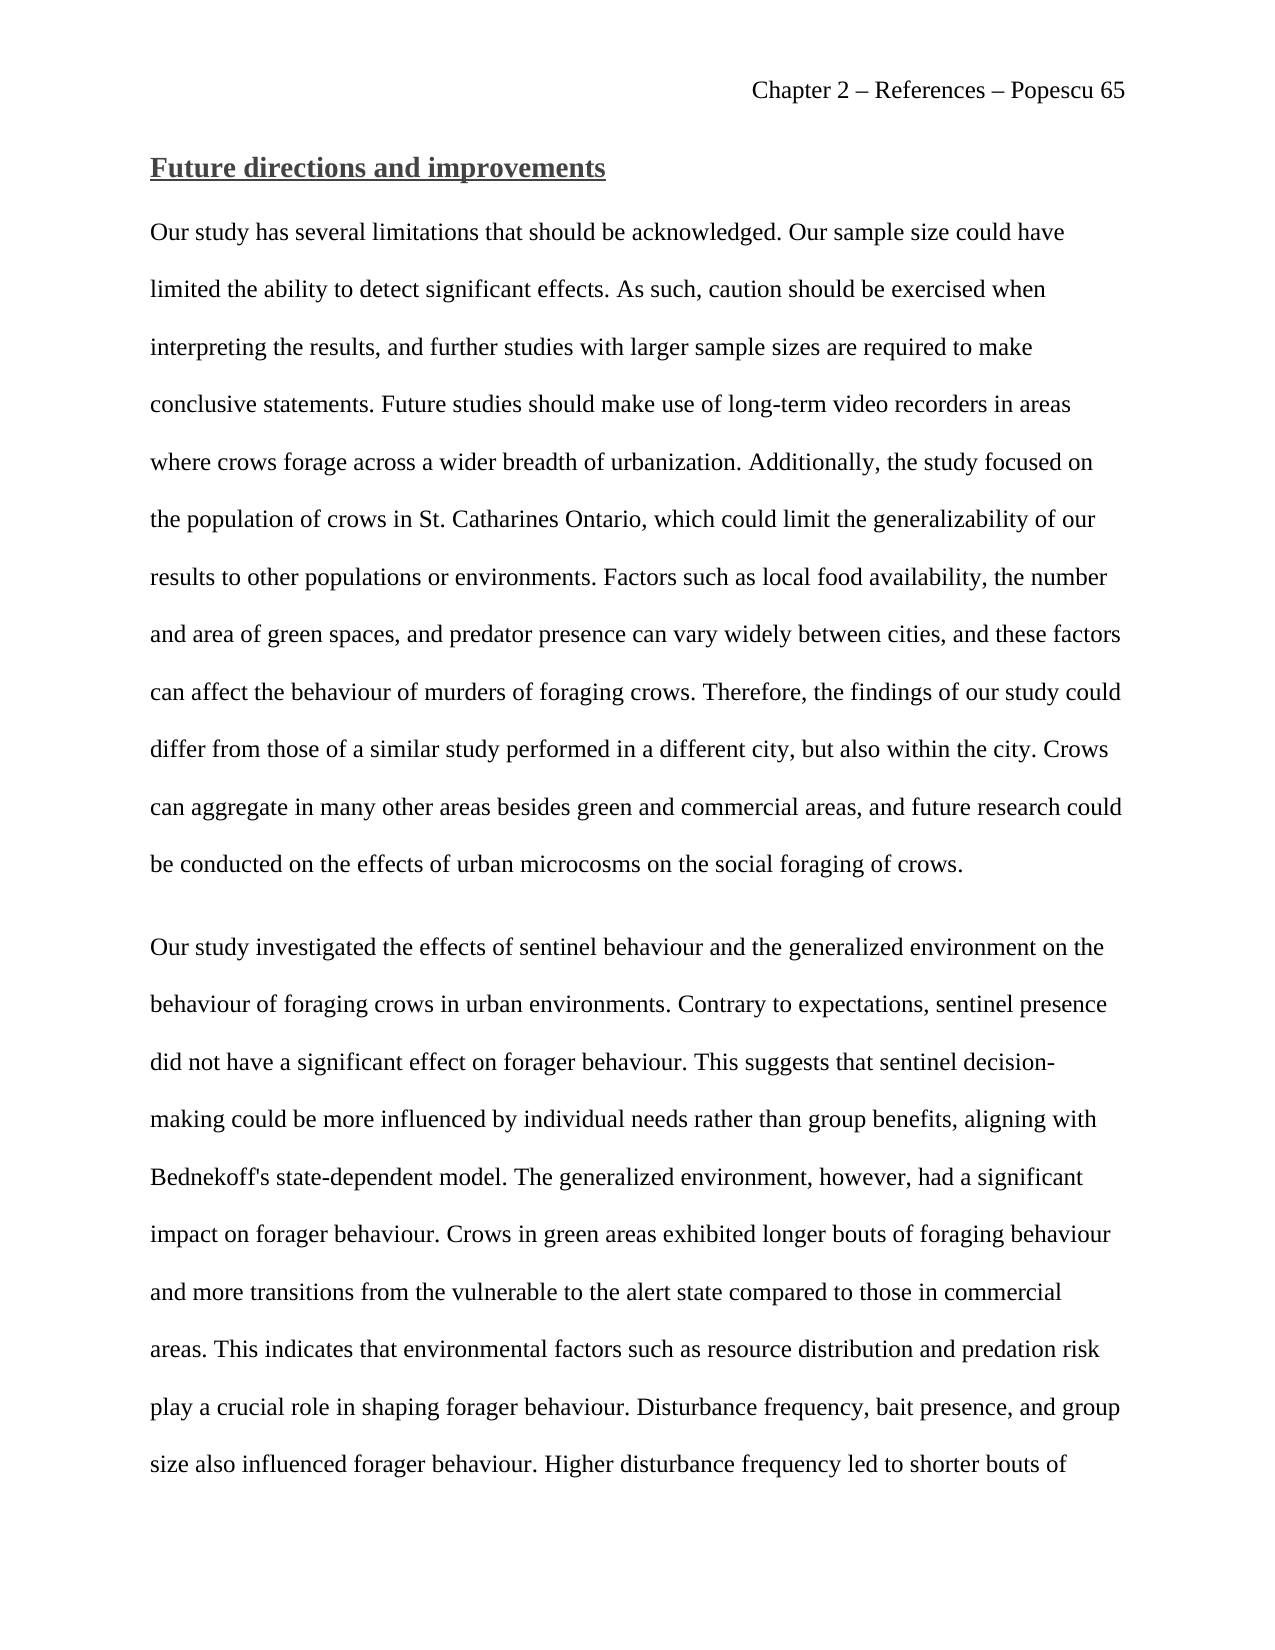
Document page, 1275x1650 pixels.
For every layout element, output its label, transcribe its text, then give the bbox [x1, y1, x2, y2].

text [150, 932, 1125, 1478]
text Our study has several limitations that should be acknowledged. Our sample size could have limited the ability to detect significant effects. As such, caution should be exercised when interpreting the results, and further studies with larger sample sizes are required to make conclusive statements. Future studies should make use of long-term video recorders in areas where crows forage across a wider breadth of urbanization. Additionally, the study focused on the population of crows in St. Catharines Ontario, which could limit the generalizability of our results to other populations or environments. Factors such as local food availability, the number and area of green spaces, and predator presence can vary widely between cities, and these factors can affect the behaviour of murders of foraging crows. Therefore, the findings of our study could differ from those of a similar study performed in a different city, but also within the city. Crows can aggregate in many other areas besides green and commercial areas, and future research could be conducted on the effects of urban microcosms on the social foraging of crows. [150, 217, 1125, 878]
subtitle Future directions and improvements [150, 150, 1125, 183]
